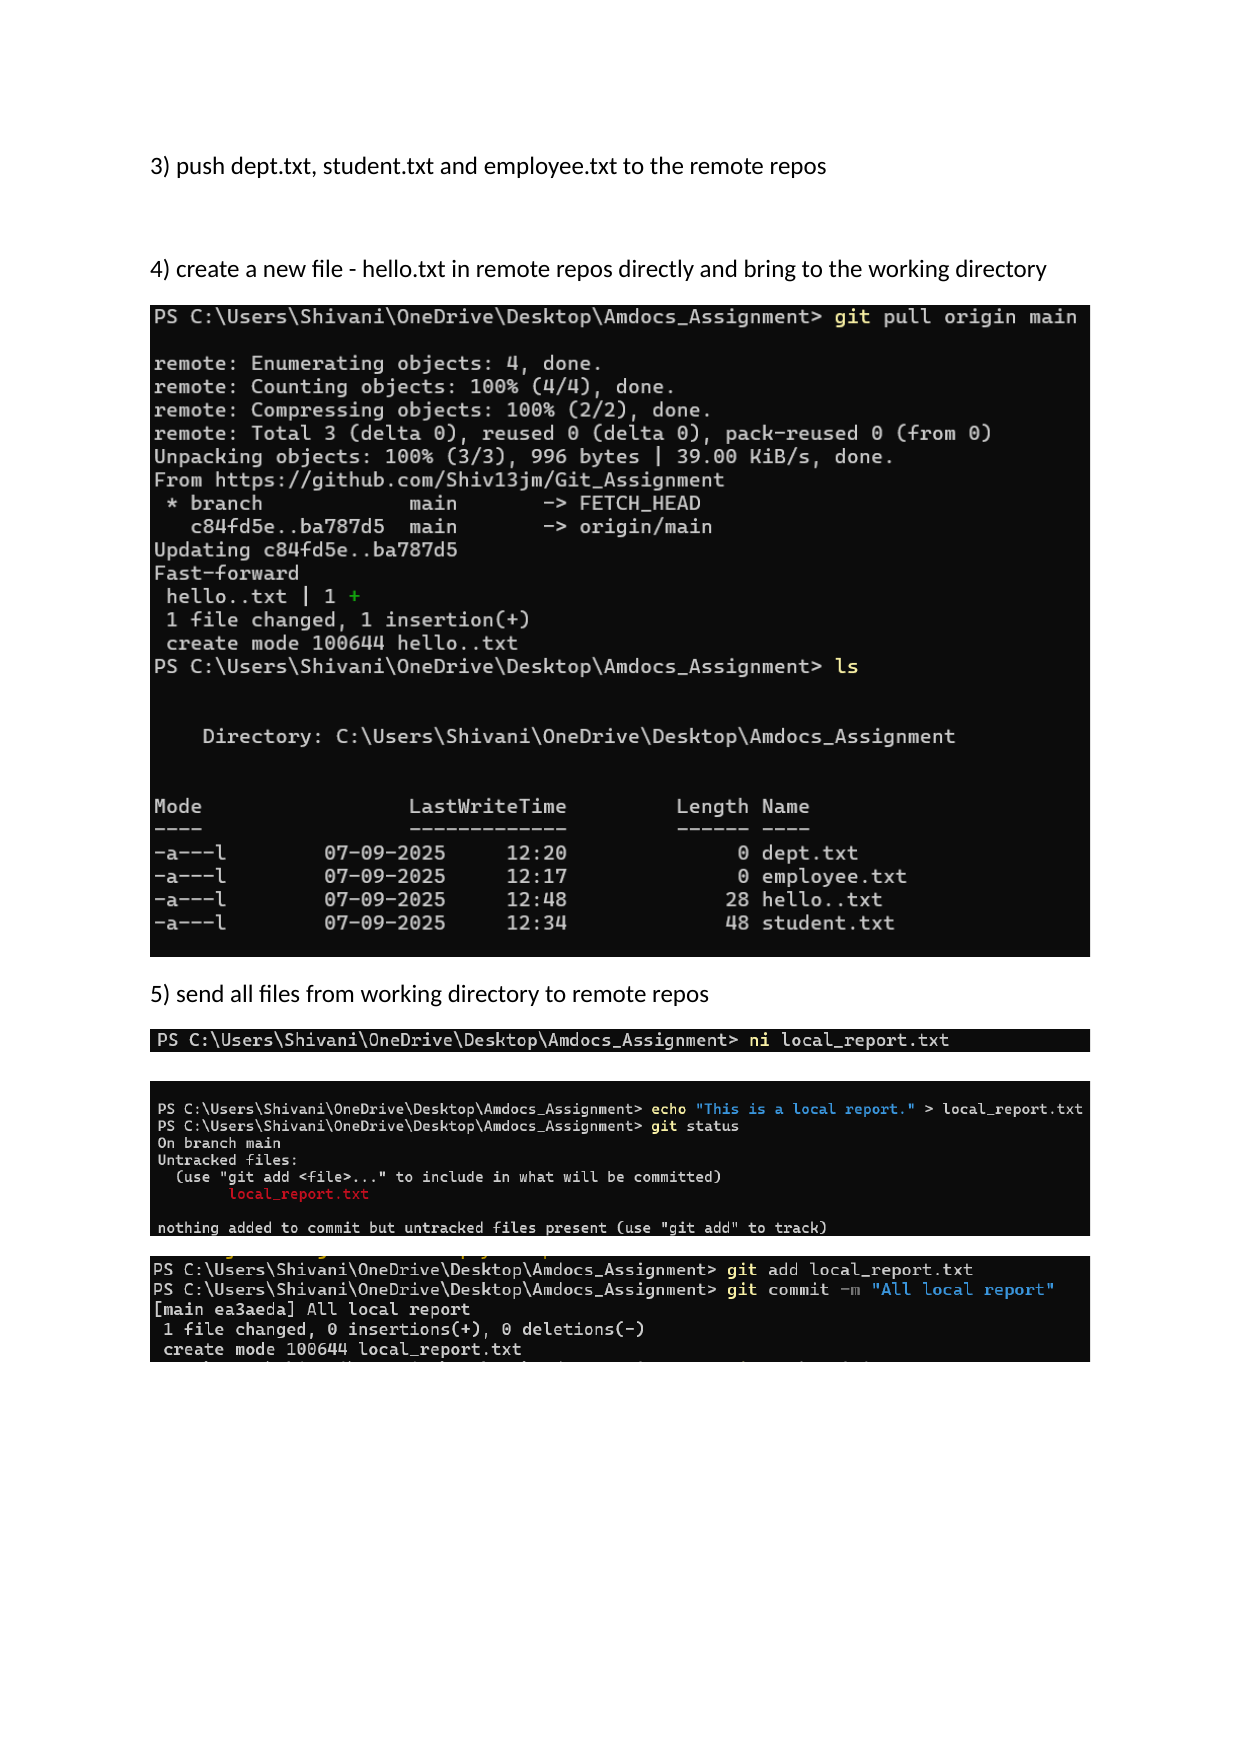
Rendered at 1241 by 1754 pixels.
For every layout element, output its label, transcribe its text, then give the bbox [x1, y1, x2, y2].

text 5) send all files from working directory to remote repos [150, 978, 1090, 1008]
picture [150, 1256, 1091, 1362]
picture [150, 1081, 1091, 1236]
picture [150, 1029, 1091, 1052]
text 4) create a new file - hello.txt in remote repos directly and bring to the working directory [150, 253, 1090, 284]
text 3) push dept.txt, student.txt and employee.txt to the remote repos [150, 150, 1090, 181]
picture [150, 305, 1091, 957]
